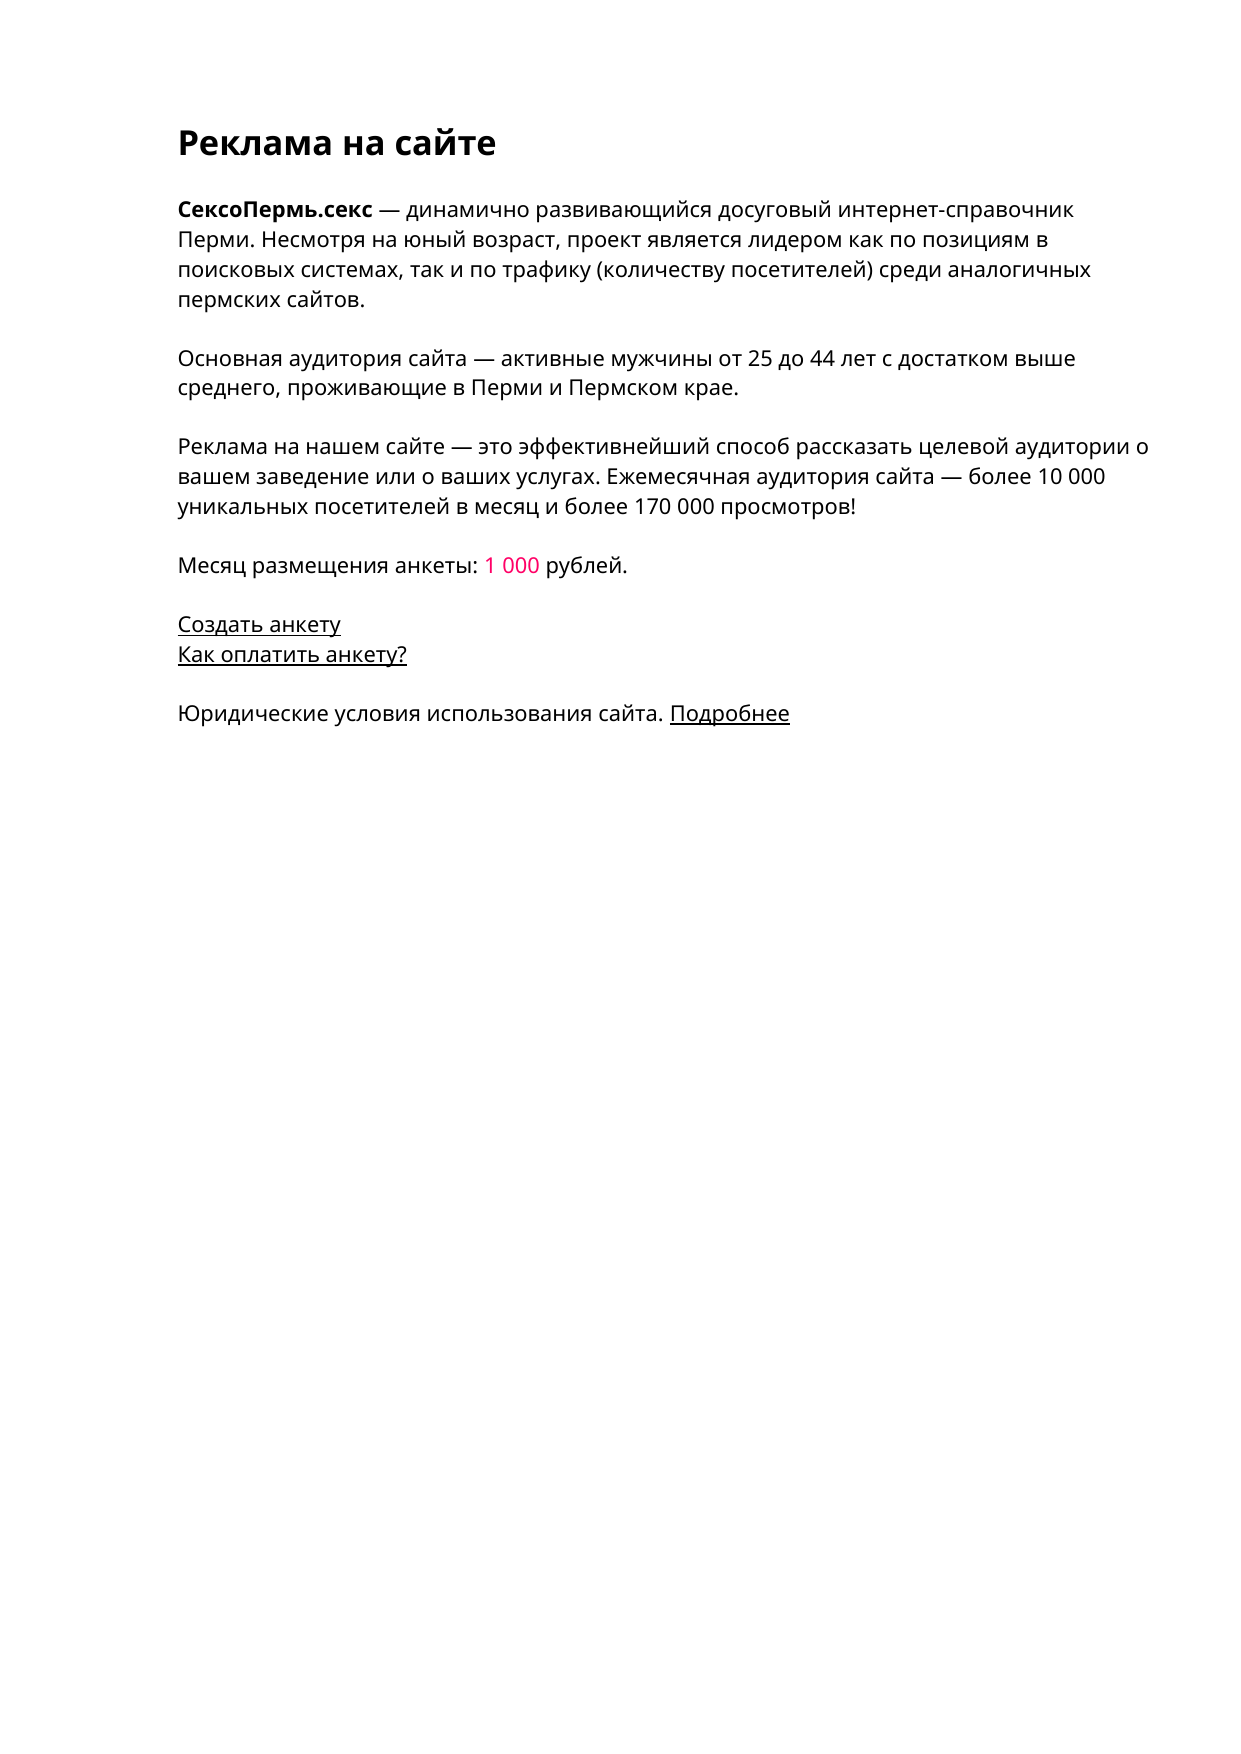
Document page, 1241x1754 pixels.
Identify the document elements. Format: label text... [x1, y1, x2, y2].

text Реклама на сайте [177, 118, 1152, 165]
text Реклама на нашем сайте — это эффективнейший способ рассказать целевой аудитории о вашем заведение или о ваших услугах. Ежемесячная аудитория сайта — более 10 000 уникальных посетителей в месяц и более 170 000 просмотров! [177, 431, 1152, 521]
text Юридические условия использования сайта. Подробнее [177, 698, 1152, 728]
text СексоПермь.секс — динамично развивающийся досуговый интернет-справочник Перми. Несмотря на юный возраст, проект является лидером как по позициям в поисковых системах, так и по трафику (количеству посетителей) среди аналогичных пермских сайтов. [177, 194, 1152, 313]
text Месяц размещения анкеты: 1 000 рублей. Создать анкету Как оплатить анкету? [177, 550, 1152, 669]
text Основная аудитория сайта — активные мужчины от 25 до 44 лет с достатком выше среднего, проживающие в Перми и Пермском крае. [177, 342, 1152, 402]
